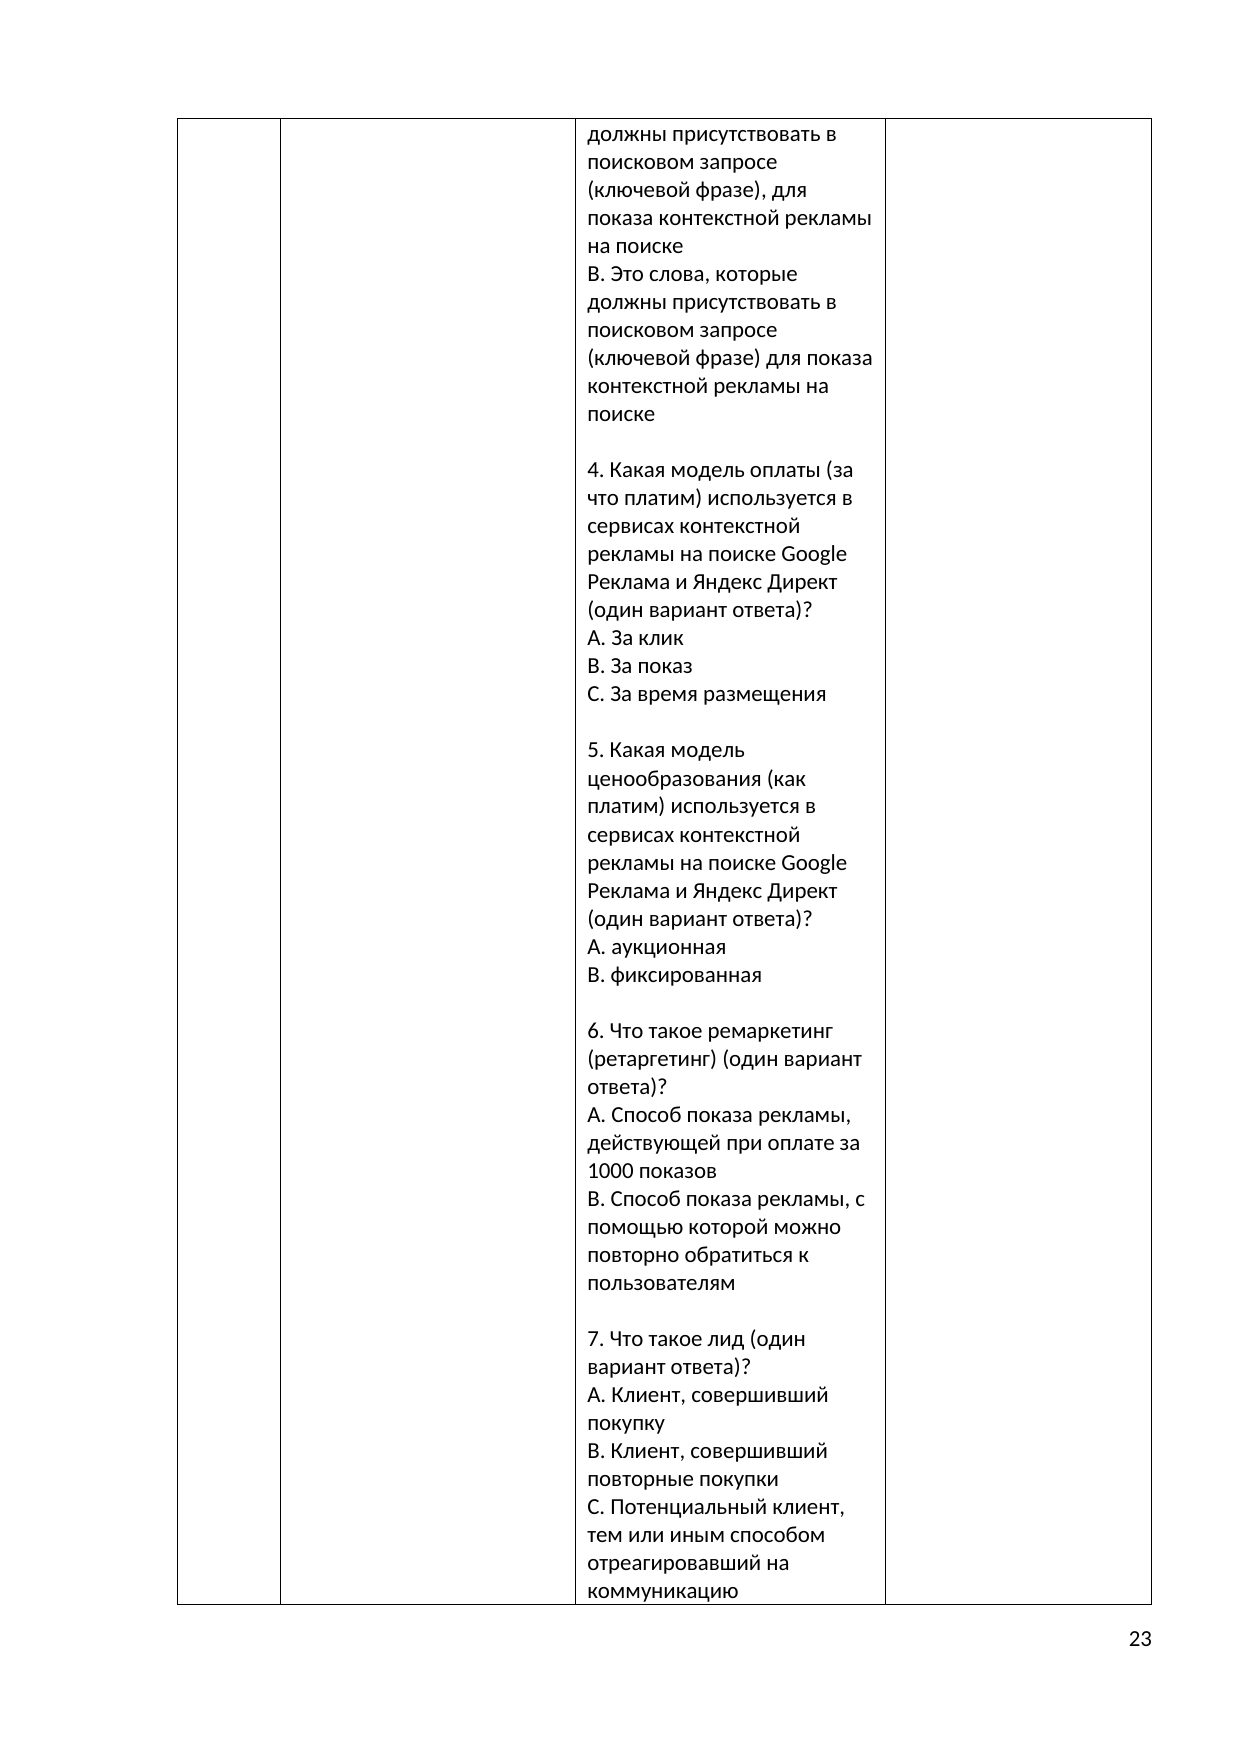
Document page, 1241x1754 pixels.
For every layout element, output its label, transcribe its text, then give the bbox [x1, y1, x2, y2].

table_cell 3 [178, 119, 280, 1604]
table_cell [576, 119, 885, 1604]
table_cell [886, 119, 1151, 1604]
table_cell [281, 119, 575, 1604]
